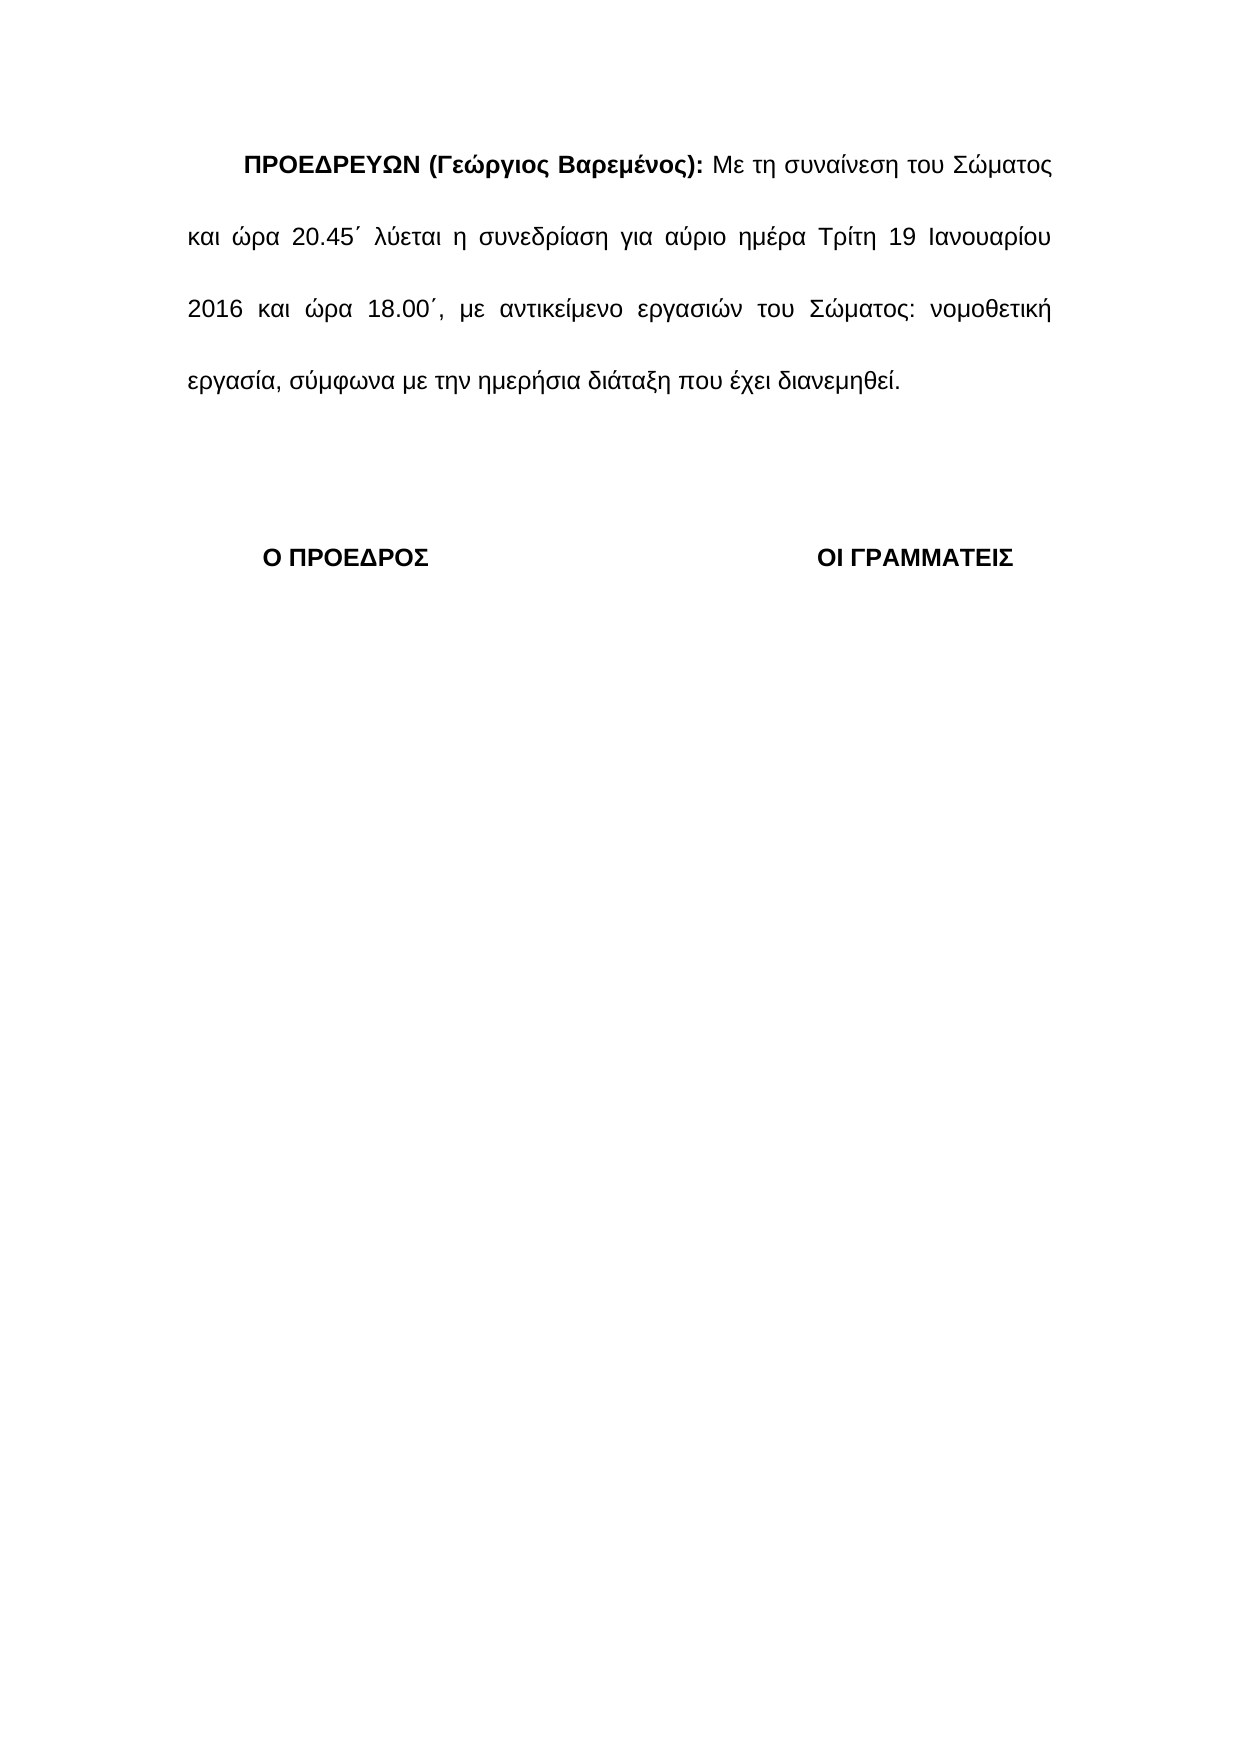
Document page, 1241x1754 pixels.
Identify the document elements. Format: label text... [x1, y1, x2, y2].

text Ο ΠΡΟΕΔΡΟΣ ΟΙ ΓΡΑΜΜΑΤΕΙΣ [187, 543, 1053, 571]
text ΠΡΟΕΔΡΕΥΩΝ (Γεώργιος Βαρεμένος): Με τη συναίνεση του Σώματος και ώρα 20.45΄ λύεται η συνεδρίαση για αύριο ημέρα Τρίτη 19 Ιανουαρίου 2016 και ώρα 18.00΄, με αντικείμενο εργασιών του Σώματος: νομοθετική εργασία, σύμφωνα με την ημερήσια διάταξη που έχει διανεμηθεί. [187, 150, 1053, 394]
